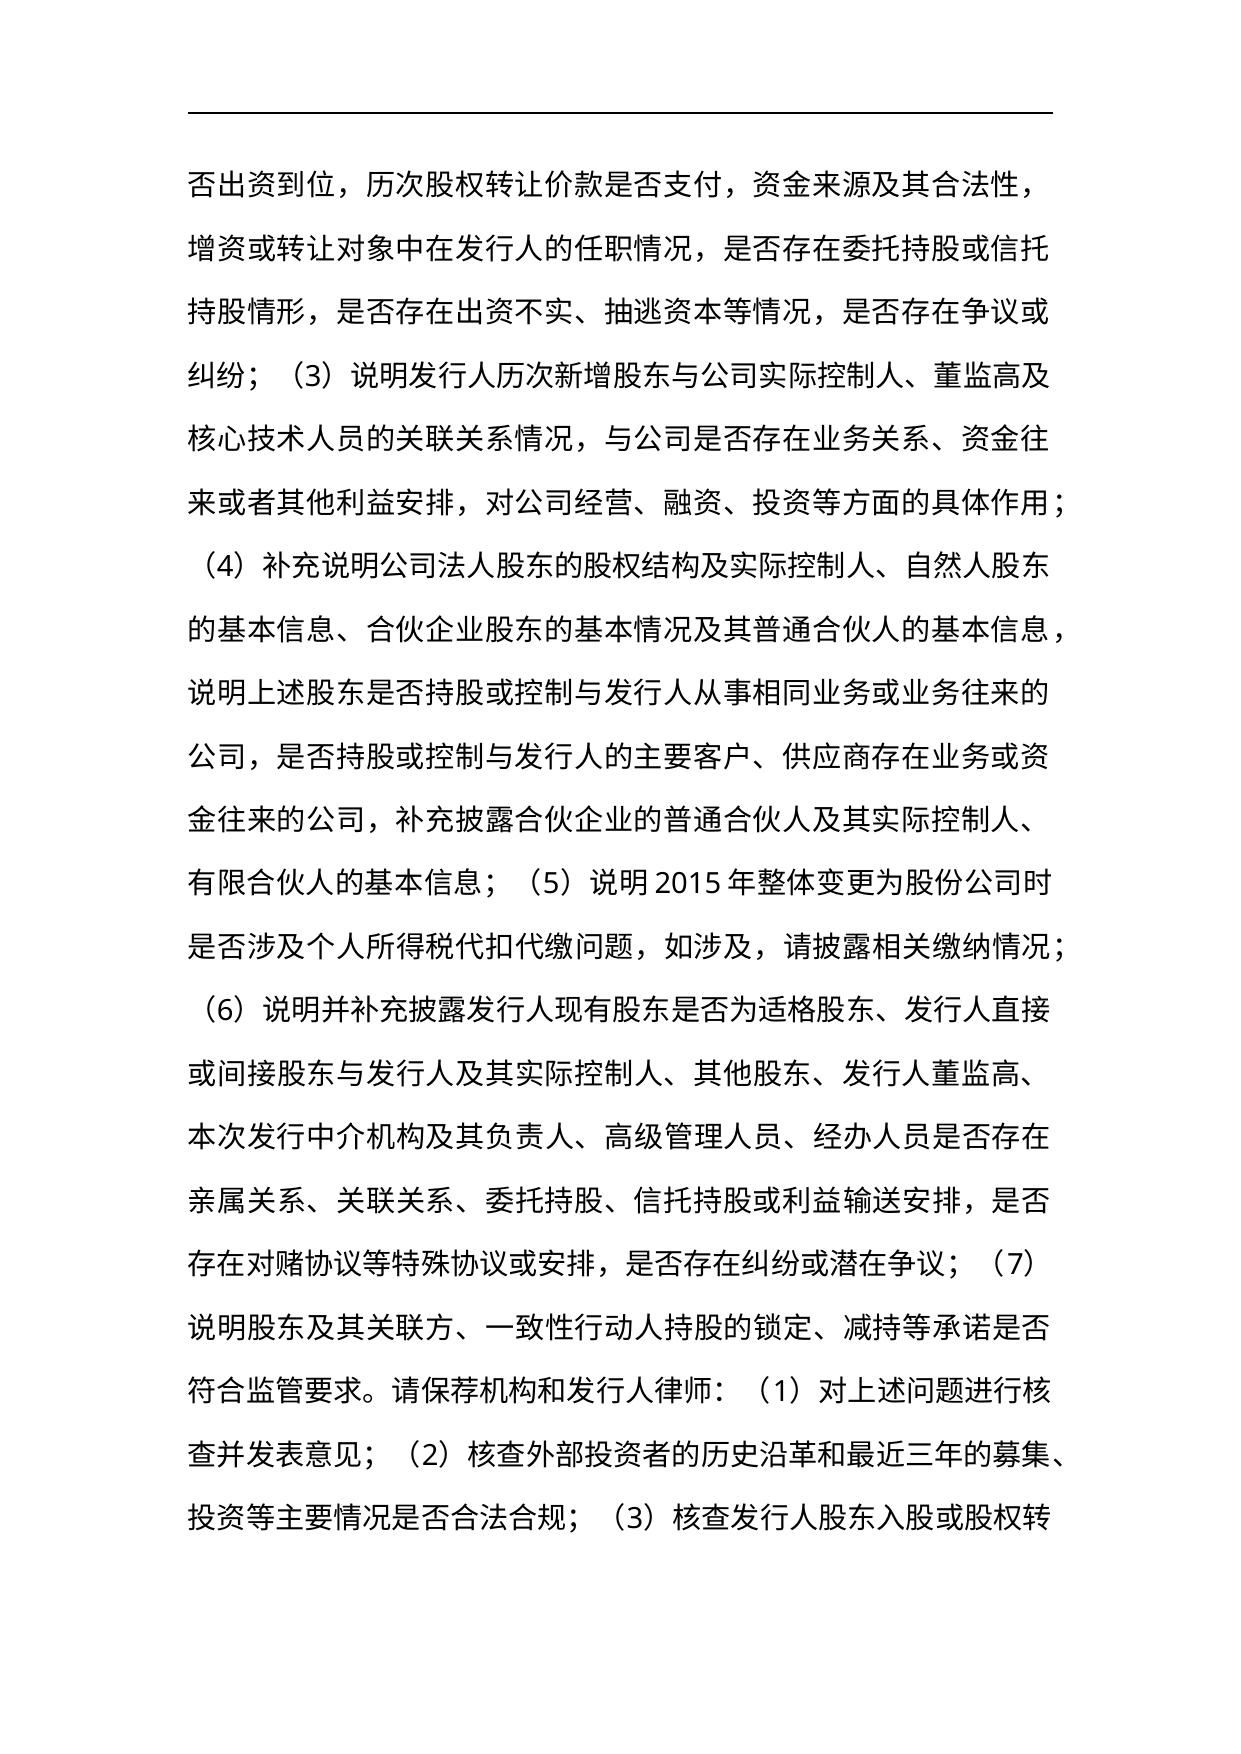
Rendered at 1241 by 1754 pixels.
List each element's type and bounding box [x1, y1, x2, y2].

text [187, 162, 1053, 1537]
